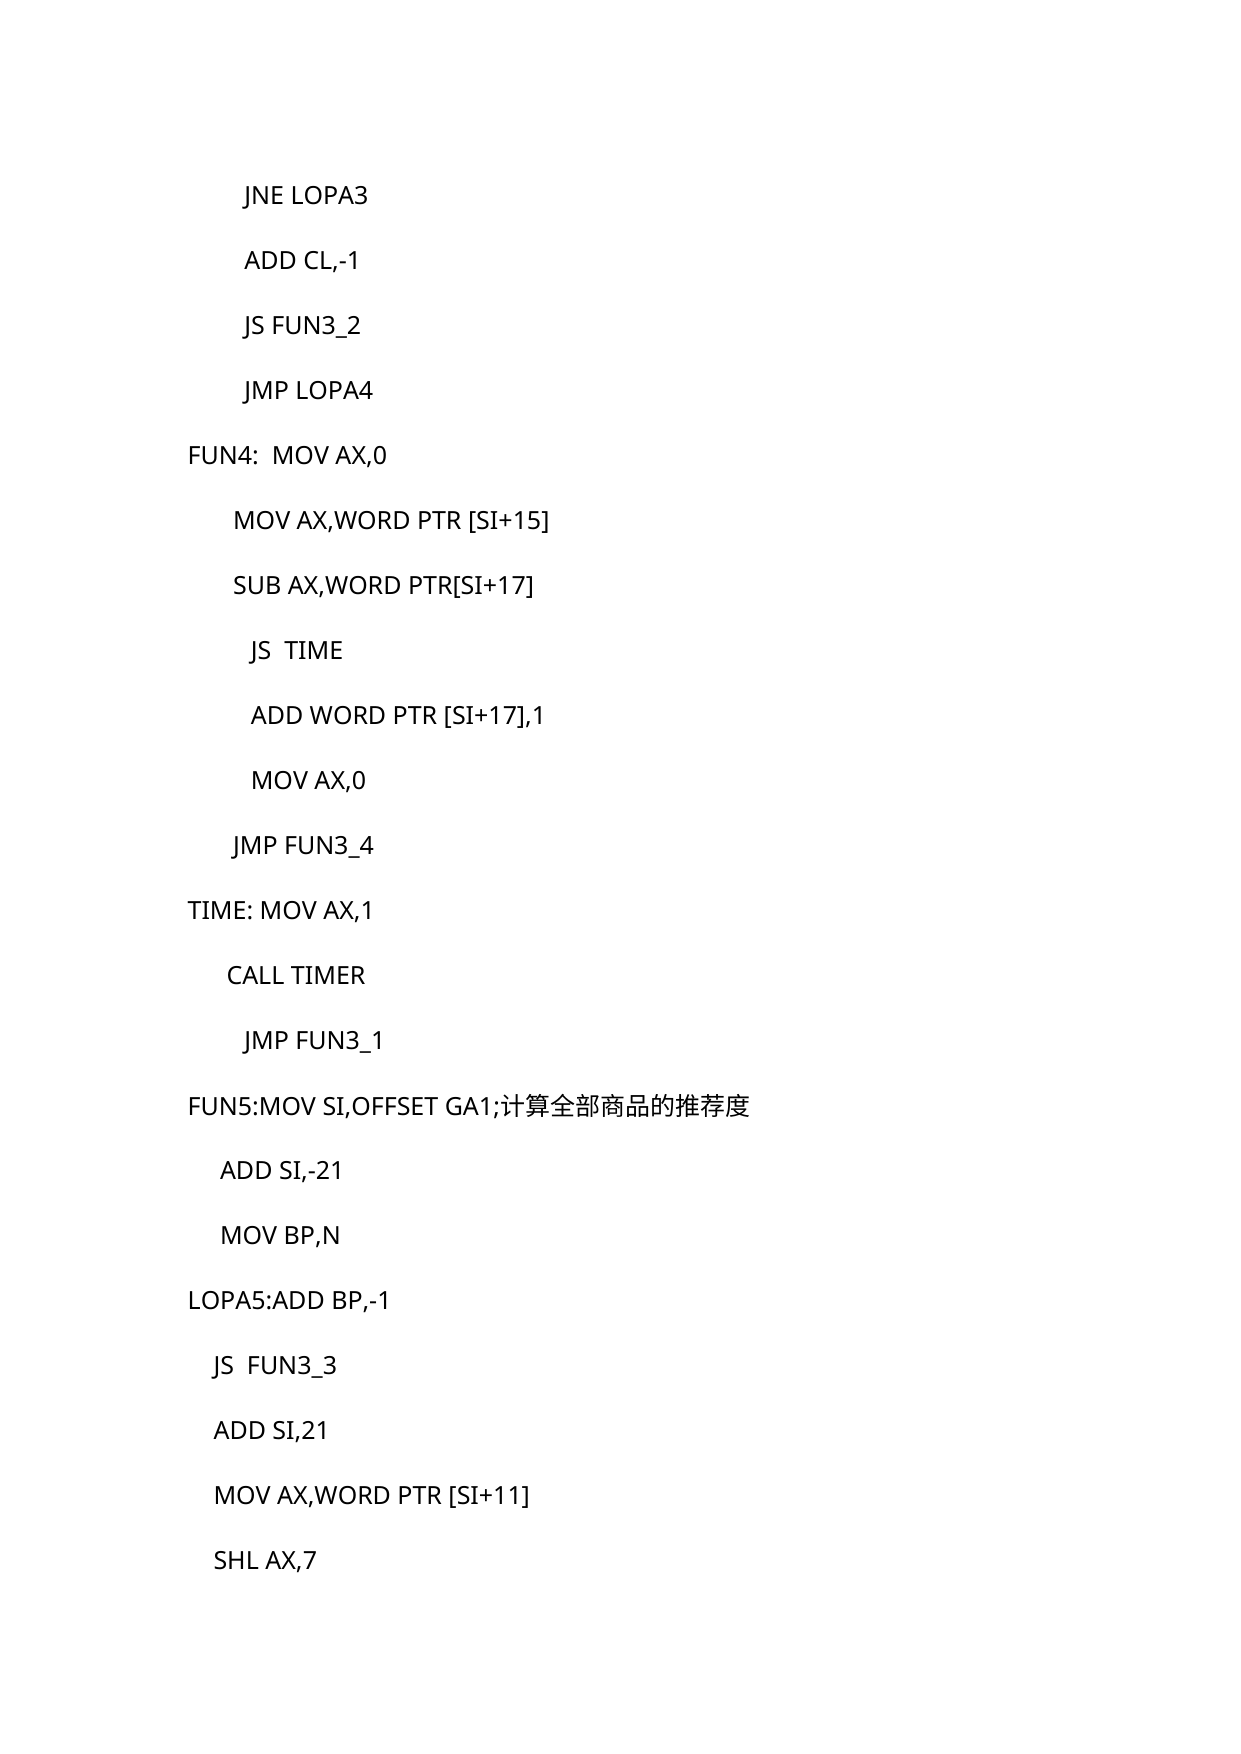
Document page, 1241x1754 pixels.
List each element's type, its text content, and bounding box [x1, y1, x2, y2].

text SUB AX,WORD PTR[SI+17] [187, 552, 1053, 617]
text ADD SI,21 [187, 1397, 1053, 1462]
text FUN5:MOV SI,OFFSET GA1;计算全部商品的推荐度 [187, 1072, 1053, 1137]
text JMP FUN3_4 [187, 812, 1053, 877]
text JS FUN3_3 [187, 1332, 1053, 1397]
text JMP FUN3_1 [187, 1007, 1053, 1072]
text MOV AX,WORD PTR [SI+15] [187, 487, 1053, 552]
text ADD SI,-21 [187, 1137, 1053, 1202]
text MOV AX,WORD PTR [SI+11] [187, 1462, 1053, 1527]
text JS TIME [187, 617, 1053, 682]
text MOV BP,N [187, 1202, 1053, 1267]
text LOPA5:ADD BP,-1 [187, 1267, 1053, 1332]
text ADD WORD PTR [SI+17],1 [187, 682, 1053, 747]
text SHL AX,7 [187, 1527, 1053, 1592]
text JNE LOPA3 [187, 162, 1053, 227]
text FUN4: MOV AX,0 [187, 422, 1053, 487]
text TIME: MOV AX,1 [187, 877, 1053, 942]
text CALL TIMER [187, 942, 1053, 1007]
text JMP LOPA4 [187, 357, 1053, 422]
text JS FUN3_2 [187, 292, 1053, 357]
text ADD CL,-1 [187, 227, 1053, 292]
text MOV AX,0 [187, 747, 1053, 812]
